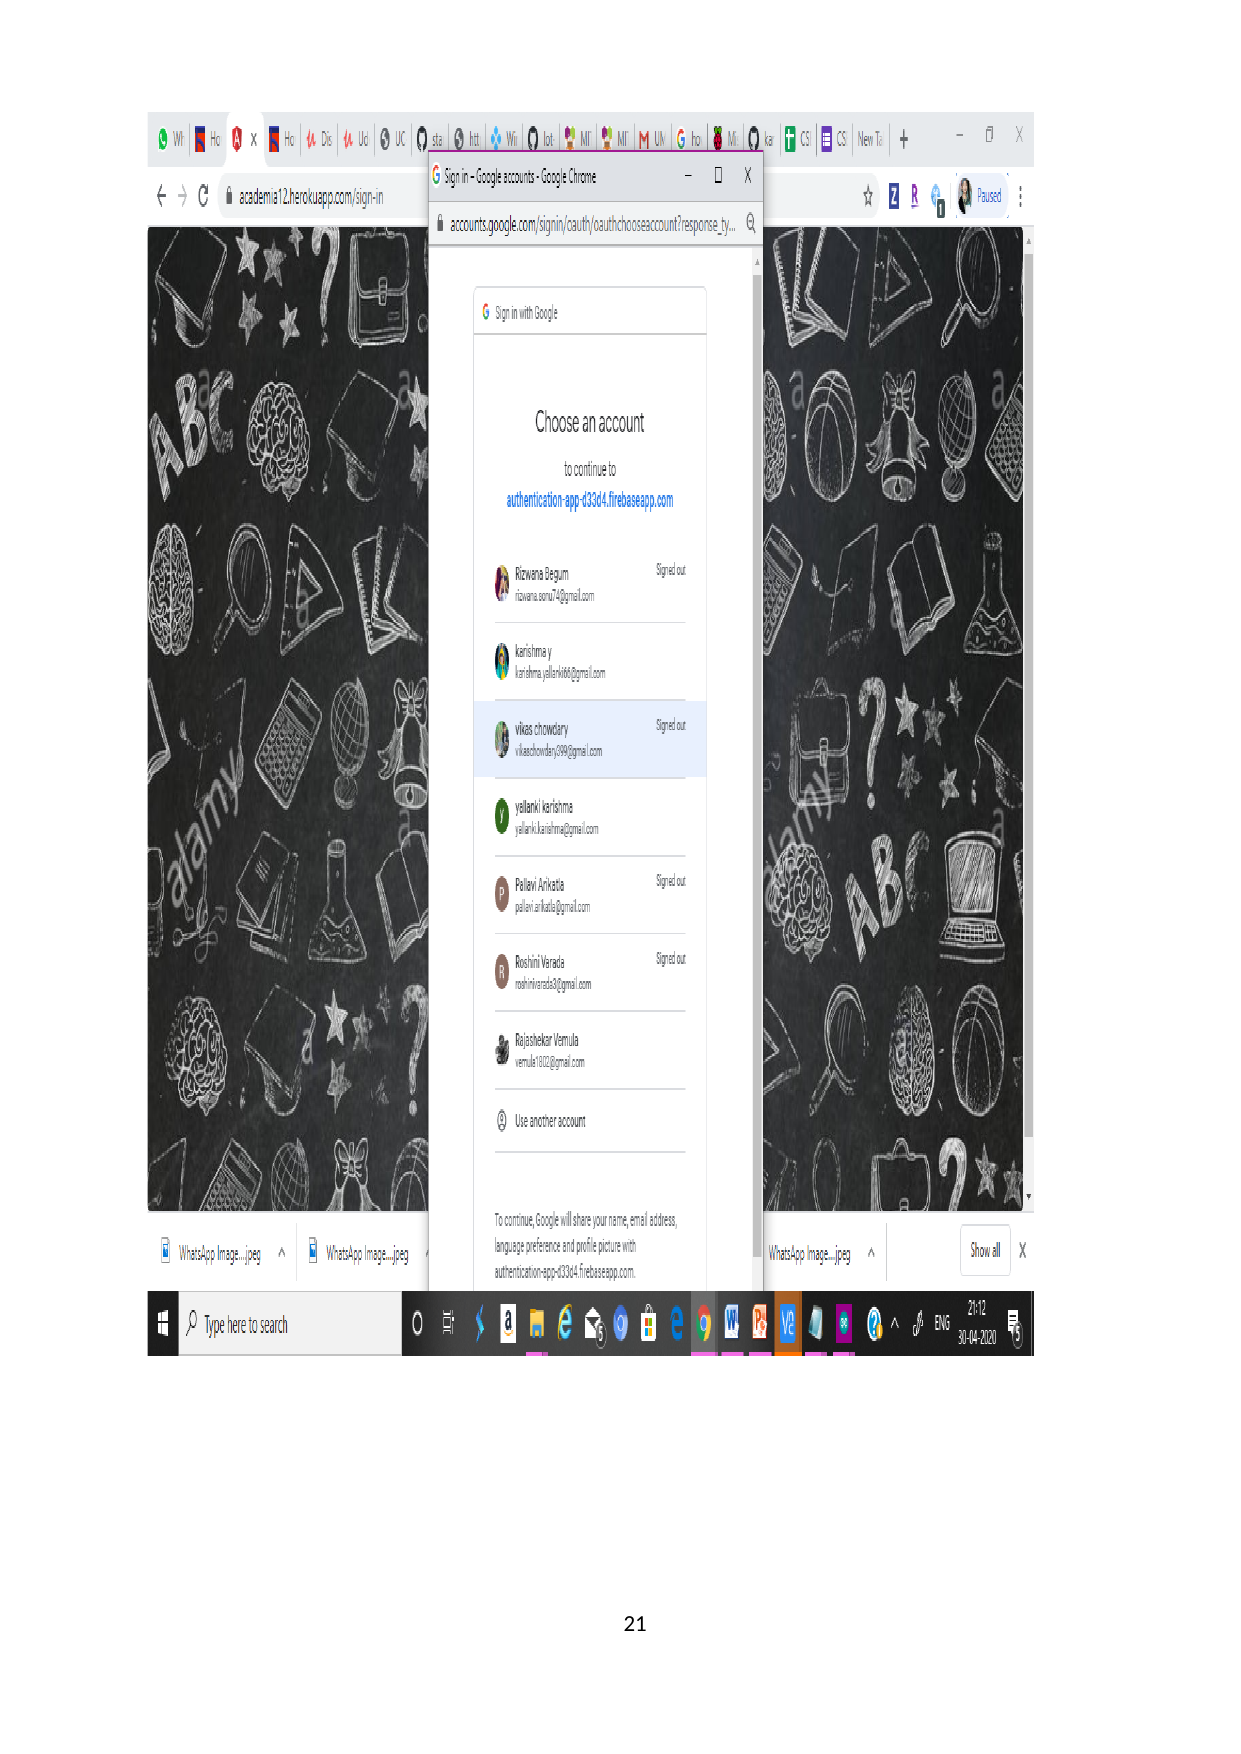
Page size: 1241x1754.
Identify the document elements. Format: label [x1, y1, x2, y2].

picture [147, 112, 1034, 1356]
